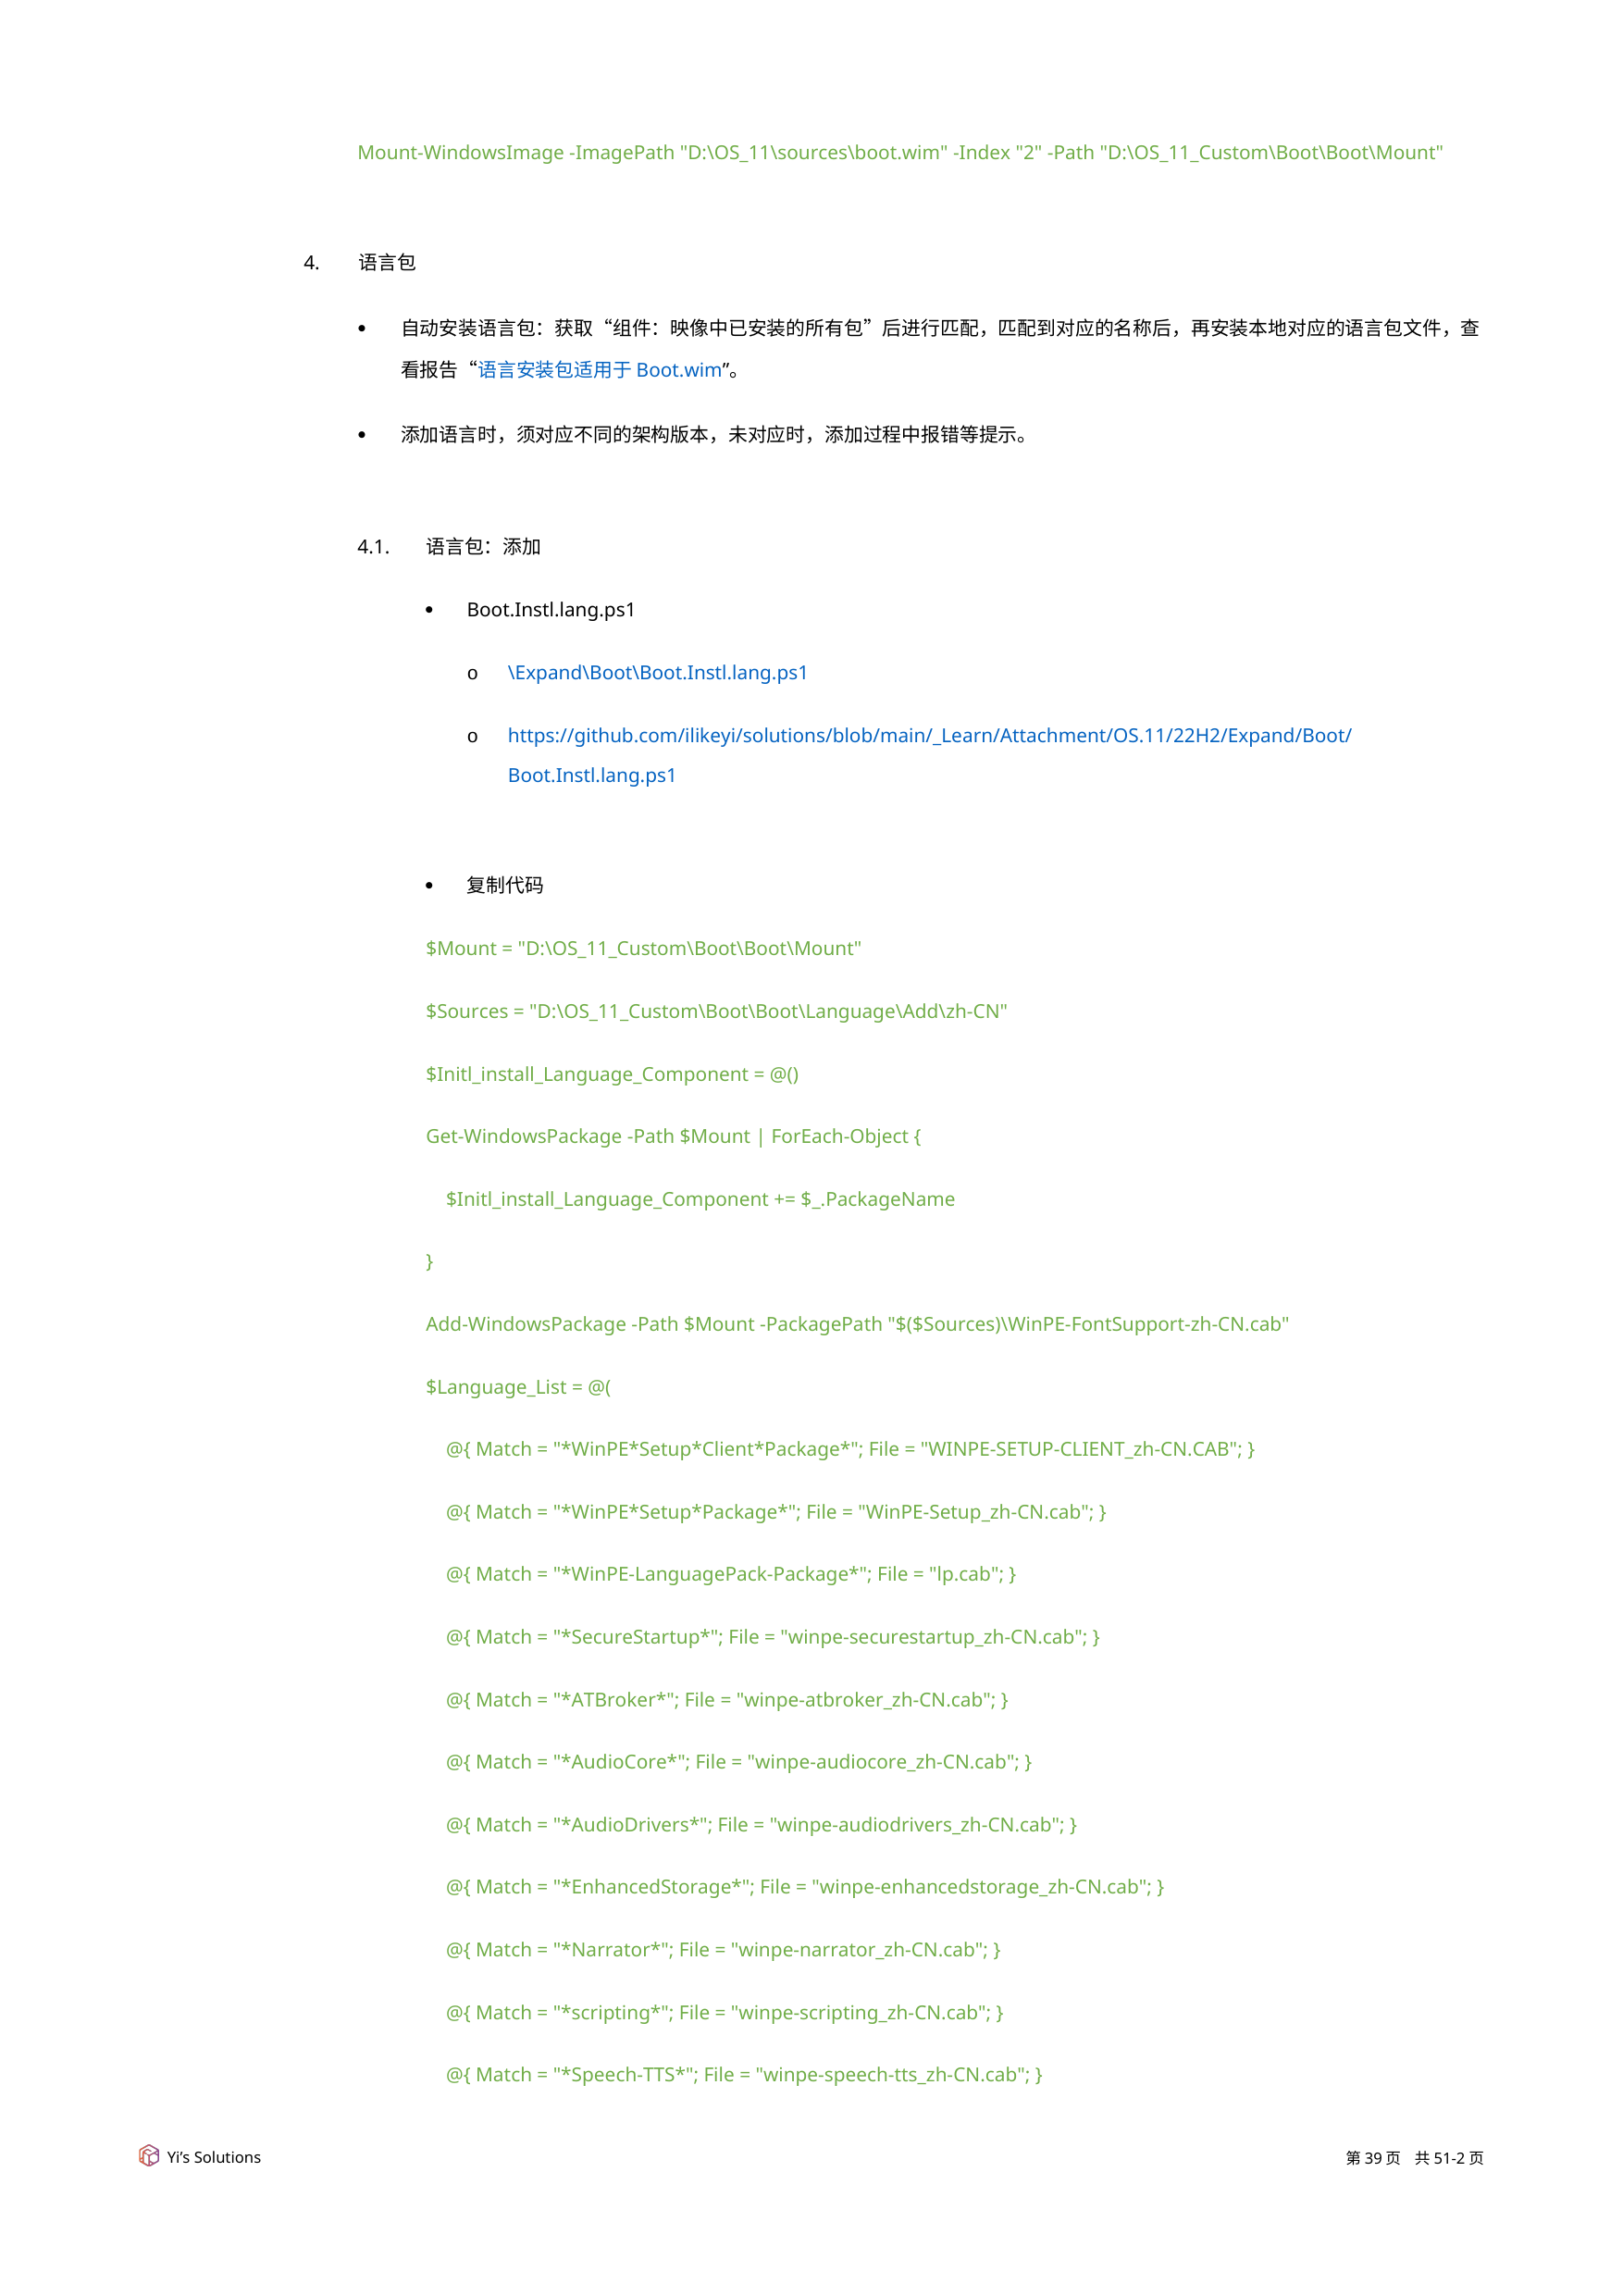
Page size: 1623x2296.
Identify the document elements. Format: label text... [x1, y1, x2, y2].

text @{ Match = "*AudioCore*"; File = "winpe-audiocore_zh-CN.cab"; } [426, 1748, 1484, 1775]
text @{ Match = "*EnhancedStorage*"; File = "winpe-enhancedstorage_zh-CN.cab"; } [426, 1873, 1484, 1900]
list 自动安装语言包：获取“组件：映像中已安装的所有包”后进行匹配，匹配到对应的名称后，再安装本地对应的语言包文件，查看报告“语言安装包适用于 Boot.wim”。 [358, 313, 1484, 383]
text @{ Match = "*WinPE-LanguagePack-Package*"; File = "lp.cab"; } [426, 1561, 1484, 1587]
subtitle 语言包：添加 [357, 531, 1484, 559]
text Mount-WindowsImage -ImagePath "D:\OS_11\sources\boot.wim" -Index "2" -Path "D:\OS_11_Custom\Boot\Boot\Mount" [357, 139, 1484, 165]
text $Initl_install_Language_Component = @() [426, 1061, 1484, 1086]
text $Sources = "D:\OS_11_Custom\Boot\Boot\Language\Add\zh-CN" [426, 998, 1484, 1024]
text @{ Match = "*scripting*"; File = "winpe-scripting_zh-CN.cab"; } [426, 1999, 1484, 2025]
list 复制代码 [426, 870, 1484, 898]
text @{ Match = "*SecureStartup*"; File = "winpe-securestartup_zh-CN.cab"; } [426, 1623, 1484, 1650]
text $Initl_install_Language_Component += $_.PackageName [426, 1185, 1484, 1211]
list https://github.com/ilikeyi/solutions/blob/main/_Learn/Attachment/OS.11/22H2/Expand/Boot/Boot.Instl.lang.ps1 [466, 722, 1484, 788]
text Add-WindowsPackage -Path $Mount -PackagePath "$($Sources)\WinPE-FontSupport-zh-CN.cab" [426, 1310, 1484, 1336]
list 添加语言时，须对应不同的架构版本，未对应时，添加过程中报错等提示。 [358, 420, 1484, 448]
text Get-WindowsPackage -Path $Mount | ForEach-Object { [426, 1123, 1484, 1149]
text @{ Match = "*WinPE*Setup*Package*"; File = "WinPE-Setup_zh-CN.cab"; } [426, 1498, 1484, 1524]
text @{ Match = "*ATBroker*"; File = "winpe-atbroker_zh-CN.cab"; } [426, 1686, 1484, 1712]
subtitle 语言包 [304, 248, 1484, 276]
text @{ Match = "*Speech-TTS*"; File = "winpe-speech-tts_zh-CN.cab"; } [426, 2061, 1484, 2088]
picture [139, 2144, 159, 2166]
list Boot.Instl.lang.ps1 [426, 596, 1484, 623]
text @{ Match = "*Narrator*"; File = "winpe-narrator_zh-CN.cab"; } [426, 1936, 1484, 1963]
text $Language_List = @( [426, 1373, 1484, 1399]
text @{ Match = "*WinPE*Setup*Client*Package*"; File = "WINPE-SETUP-CLIENT_zh-CN.CAB"; } [426, 1435, 1484, 1462]
list \Expand\Boot\Boot.Instl.lang.ps1 [466, 659, 1484, 686]
text $Mount = "D:\OS_11_Custom\Boot\Boot\Mount" [426, 936, 1484, 962]
text } [426, 1247, 1484, 1274]
text @{ Match = "*AudioDrivers*"; File = "winpe-audiodrivers_zh-CN.cab"; } [426, 1811, 1484, 1837]
